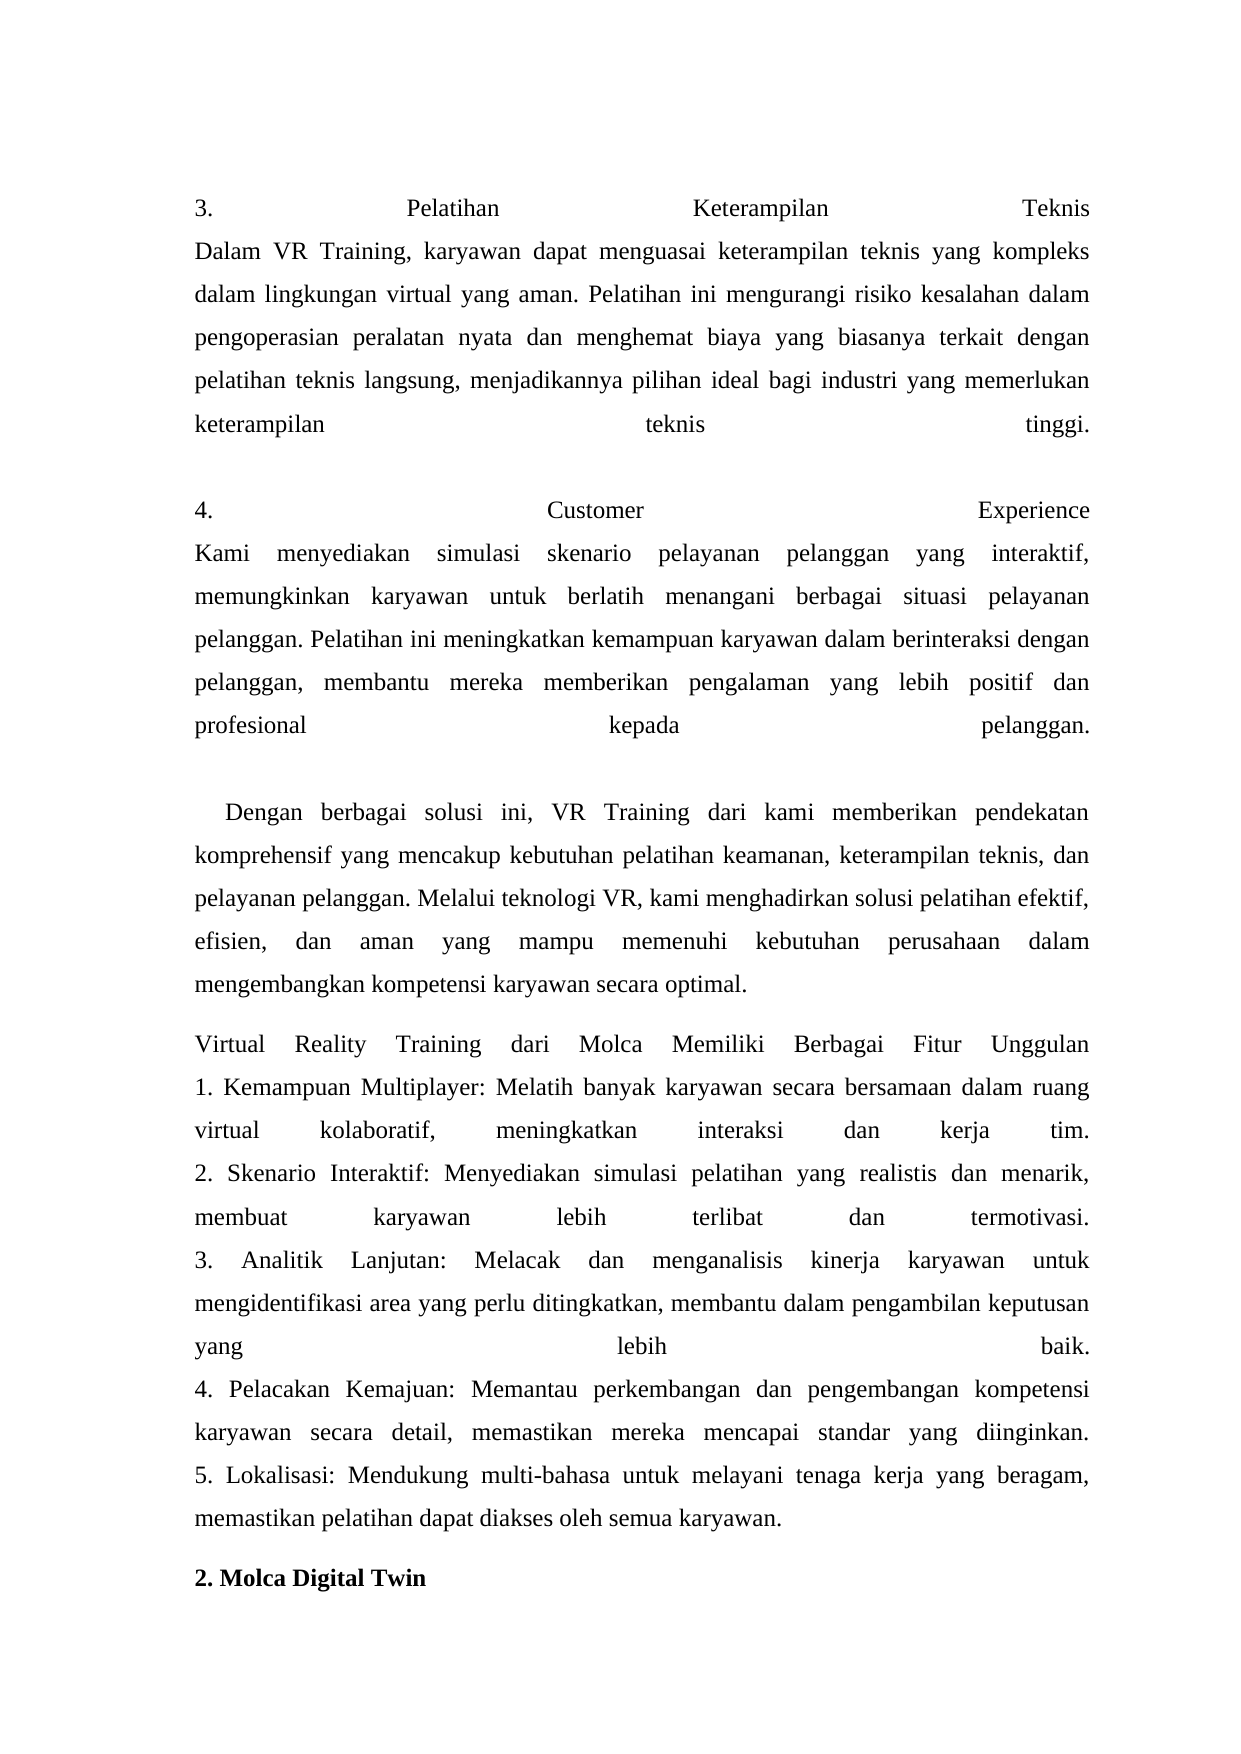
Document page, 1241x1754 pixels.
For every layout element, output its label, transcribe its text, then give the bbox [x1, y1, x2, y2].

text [194, 150, 1090, 998]
text 2. Molca Digital Twin [194, 1563, 1090, 1592]
text Virtual Reality Training dari Molca Memiliki Berbagai Fitur Unggulan 1. Kemampuan Multiplayer: Melatih banyak karyawan secara bersamaan dalam ruang virtual kolaboratif, meningkatkan interaksi dan kerja tim. 2. Skenario Interaktif: Menyediakan simulasi pelatihan yang realistis dan menarik, membuat karyawan lebih terlibat dan termotivasi. 3. Analitik Lanjutan: Melacak dan menganalisis kinerja karyawan untuk mengidentifikasi area yang perlu ditingkatkan, membantu dalam pengambilan keputusan yang lebih baik. 4. Pelacakan Kemajuan: Memantau perkembangan dan pengembangan kompetensi karyawan secara detail, memastikan mereka mencapai standar yang diinginkan. 5. Lokalisasi: Mendukung multi-bahasa untuk melayani tenaga kerja yang beragam, memastikan pelatihan dapat diakses oleh semua karyawan. [194, 1029, 1090, 1532]
